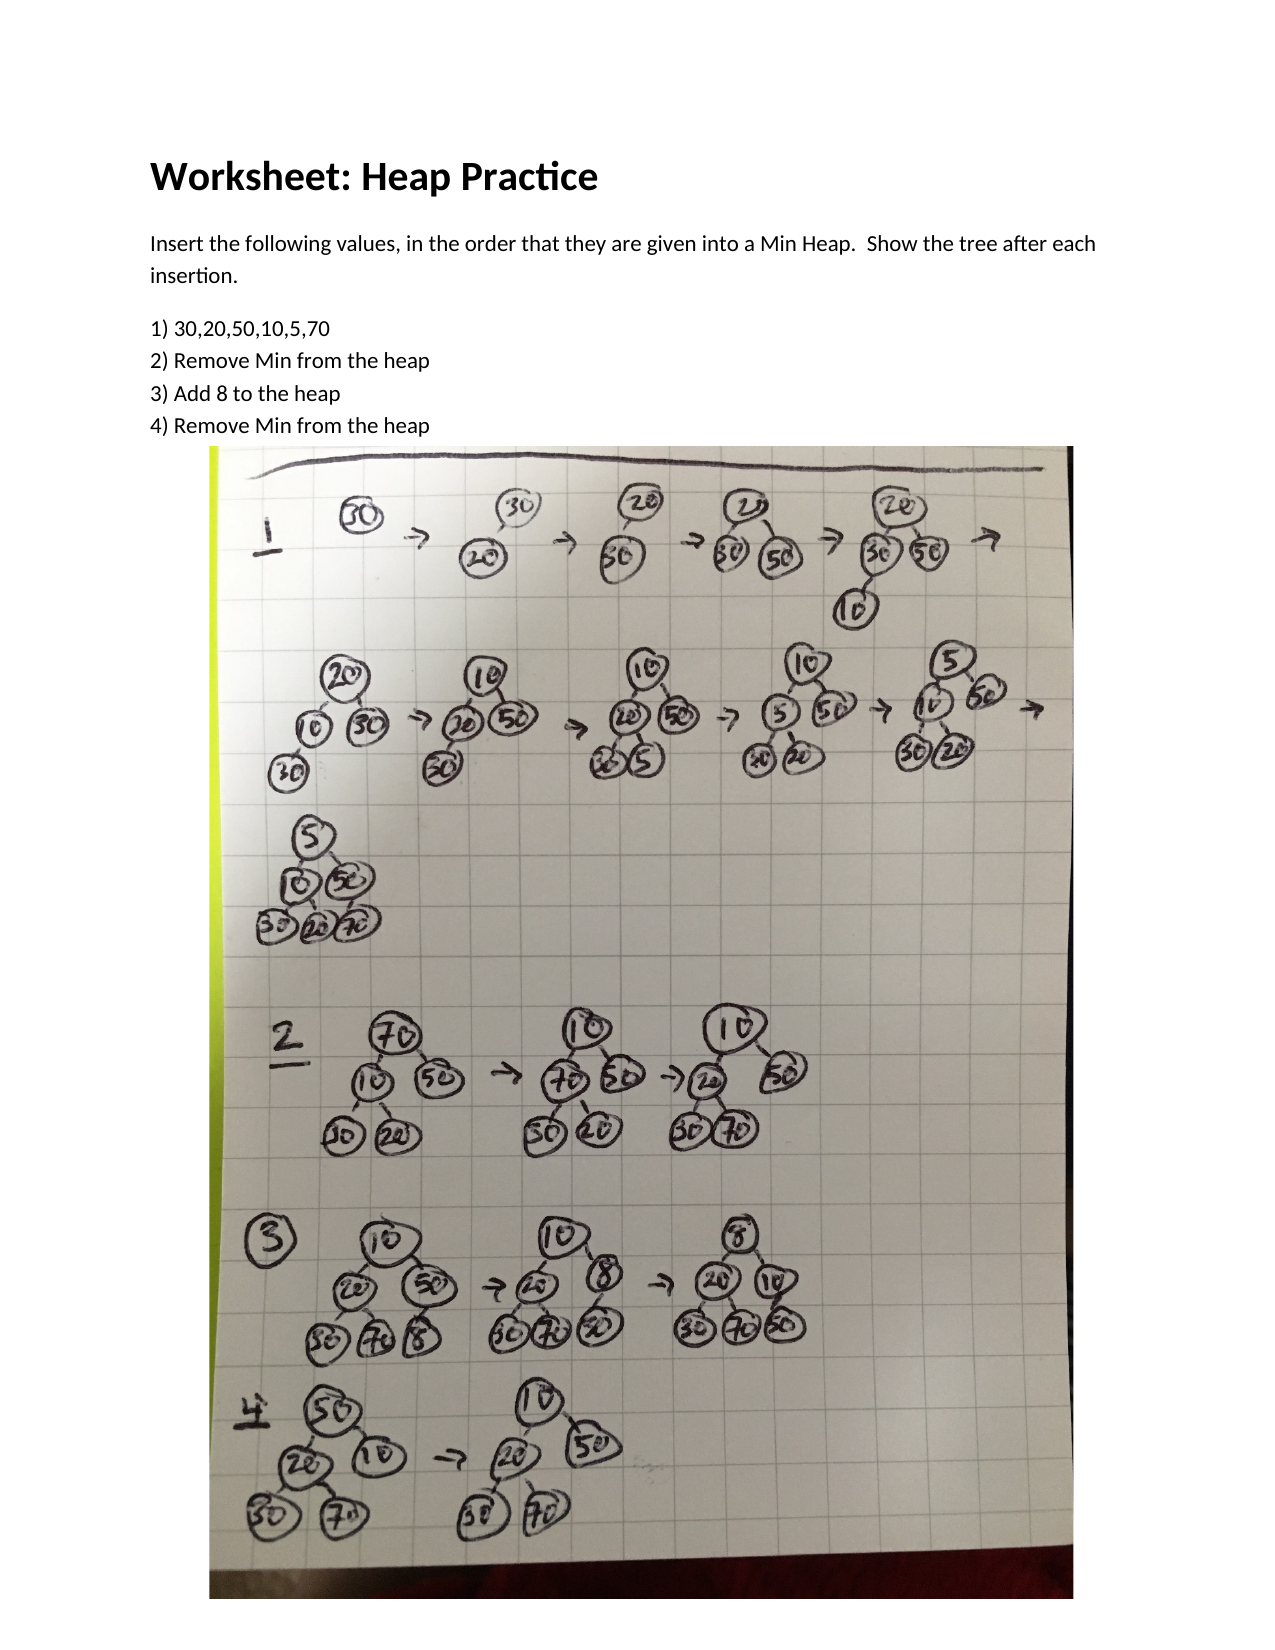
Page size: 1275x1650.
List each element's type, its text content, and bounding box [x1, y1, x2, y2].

text 1) 30,20,50,10,5,70 2) Remove Min from the heap 3) Add 8 to the heap 4) Remove Min from the heap [150, 314, 1125, 439]
text Worksheet: Heap Practice [150, 150, 1125, 201]
text Insert the following values, in the order that they are given into a Min Heap. Show the tree after each insertion. [150, 229, 1125, 289]
picture [209, 446, 1074, 1599]
